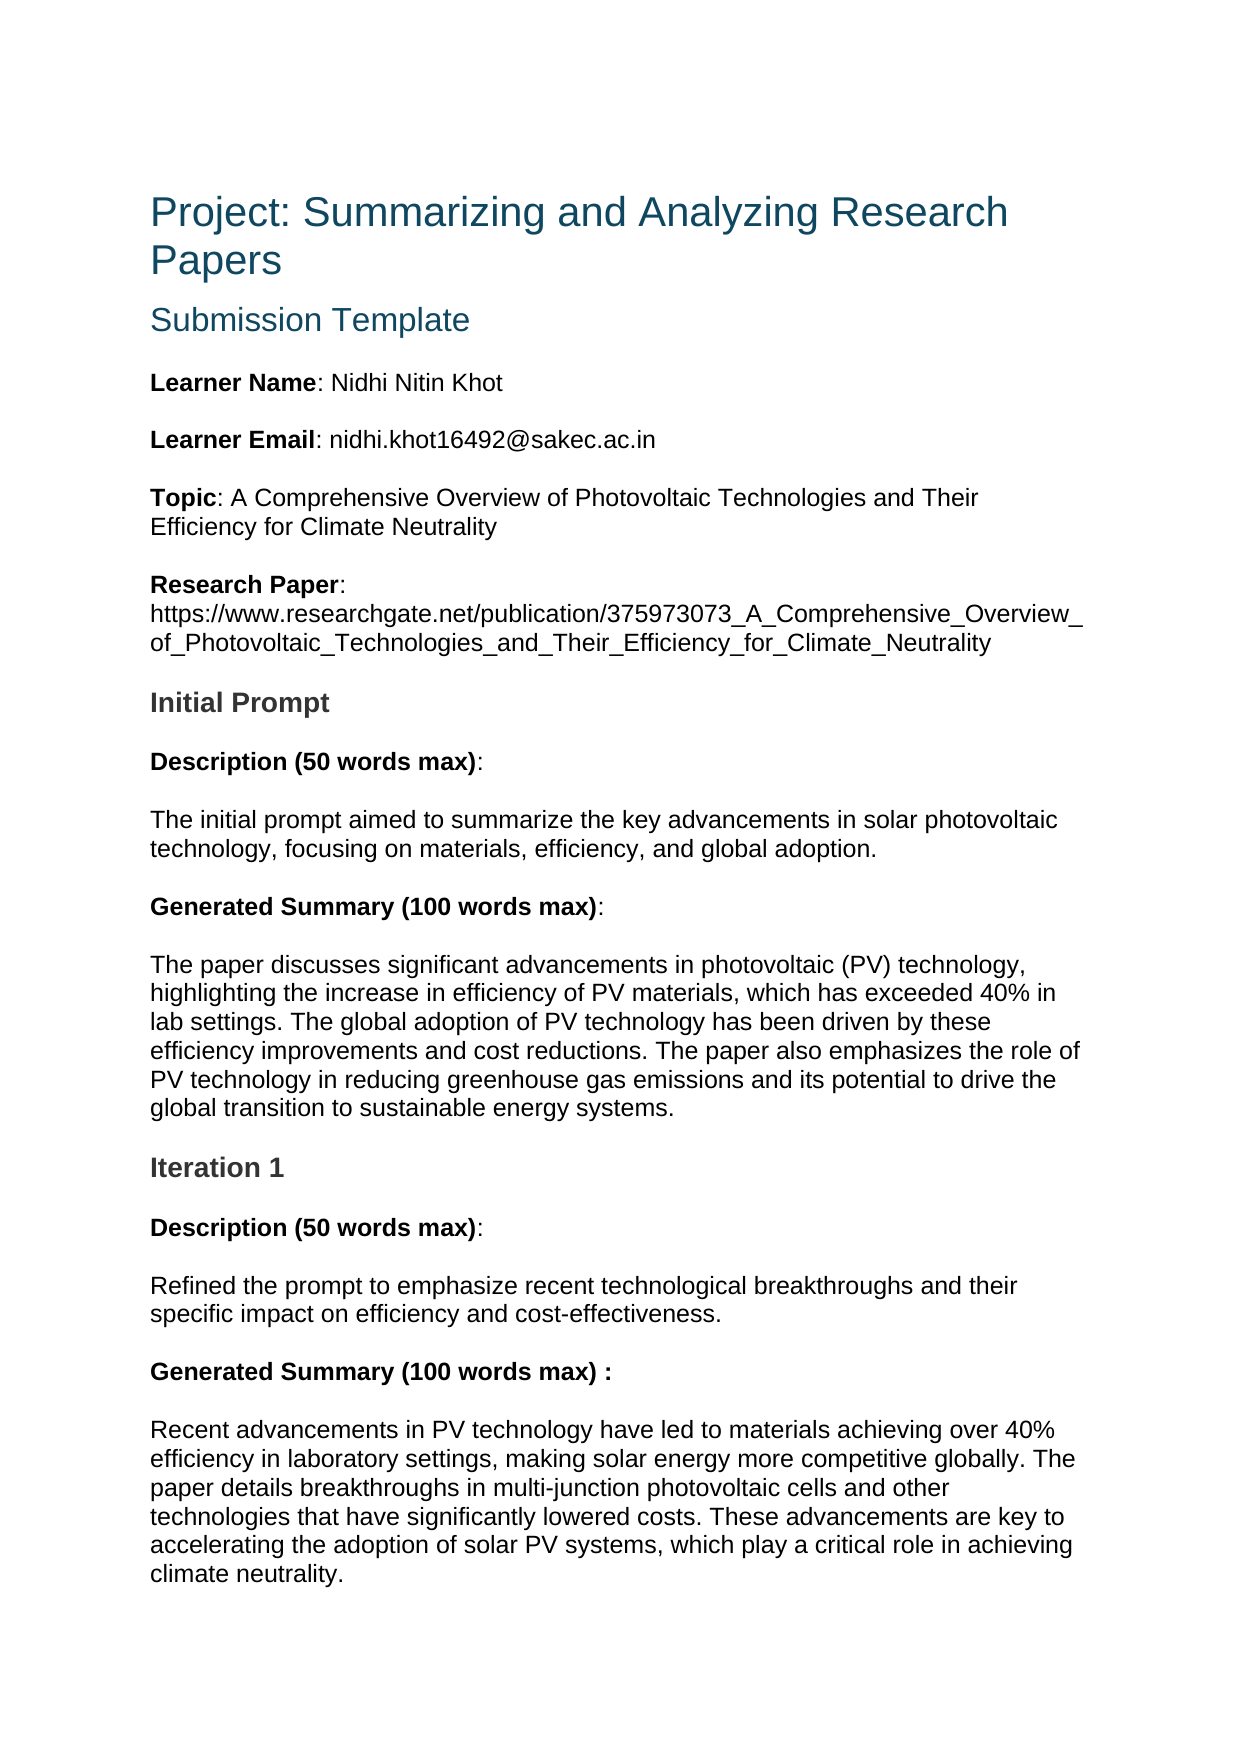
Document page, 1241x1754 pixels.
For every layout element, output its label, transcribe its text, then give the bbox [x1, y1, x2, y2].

text Generated Summary (100 words max) : [150, 1357, 1090, 1386]
subtitle Initial Prompt [150, 686, 1090, 718]
text Topic: A Comprehensive Overview of Photovoltaic Technologies and Their Efficiency for Climate Neutrality [150, 483, 1090, 541]
text Description (50 words max): [150, 747, 1090, 776]
text Description (50 words max): [150, 1213, 1090, 1242]
subtitle Submission Template [150, 300, 1090, 338]
text Recent advancements in PV technology have led to materials achieving over 40% efficiency in laboratory settings, making solar energy more competitive globally. The paper details breakthroughs in multi-junction photovoltaic cells and other technologies that have significantly lowered costs. These advancements are key to accelerating the adoption of solar PV systems, which play a critical role in achieving climate neutrality. [150, 1415, 1090, 1588]
text Refined the prompt to emphasize recent technological breakthroughs and their specific impact on efficiency and cost-effectiveness. [150, 1271, 1090, 1328]
text Research Paper: https://www.researchgate.net/publication/375973073_A_Comprehensive_Overview_of_Photovoltaic_Technologies_and_Their_Efficiency_for_Climate_Neutrality [150, 570, 1090, 656]
text Learner Name: Nidhi Nitin Khot [150, 368, 1090, 396]
subtitle Project: Summarizing and Analyzing Research Papers [150, 187, 1090, 283]
text Generated Summary (100 words max): [150, 892, 1090, 920]
text The initial prompt aimed to summarize the key advancements in solar photovoltaic technology, focusing on materials, efficiency, and global adoption. [150, 805, 1090, 862]
text Learner Email: nidhi.khot16492@sakec.ac.in [150, 426, 1090, 454]
subtitle Iteration 1 [150, 1151, 1090, 1184]
text The paper discusses significant advancements in photovoltaic (PV) technology, highlighting the increase in efficiency of PV materials, which has exceeded 40% in lab settings. The global adoption of PV technology has been driven by these efficiency improvements and cost reductions. The paper also emphasizes the role of PV technology in reducing greenhouse gas emissions and its potential to drive the global transition to sustainable energy systems. [150, 949, 1090, 1122]
